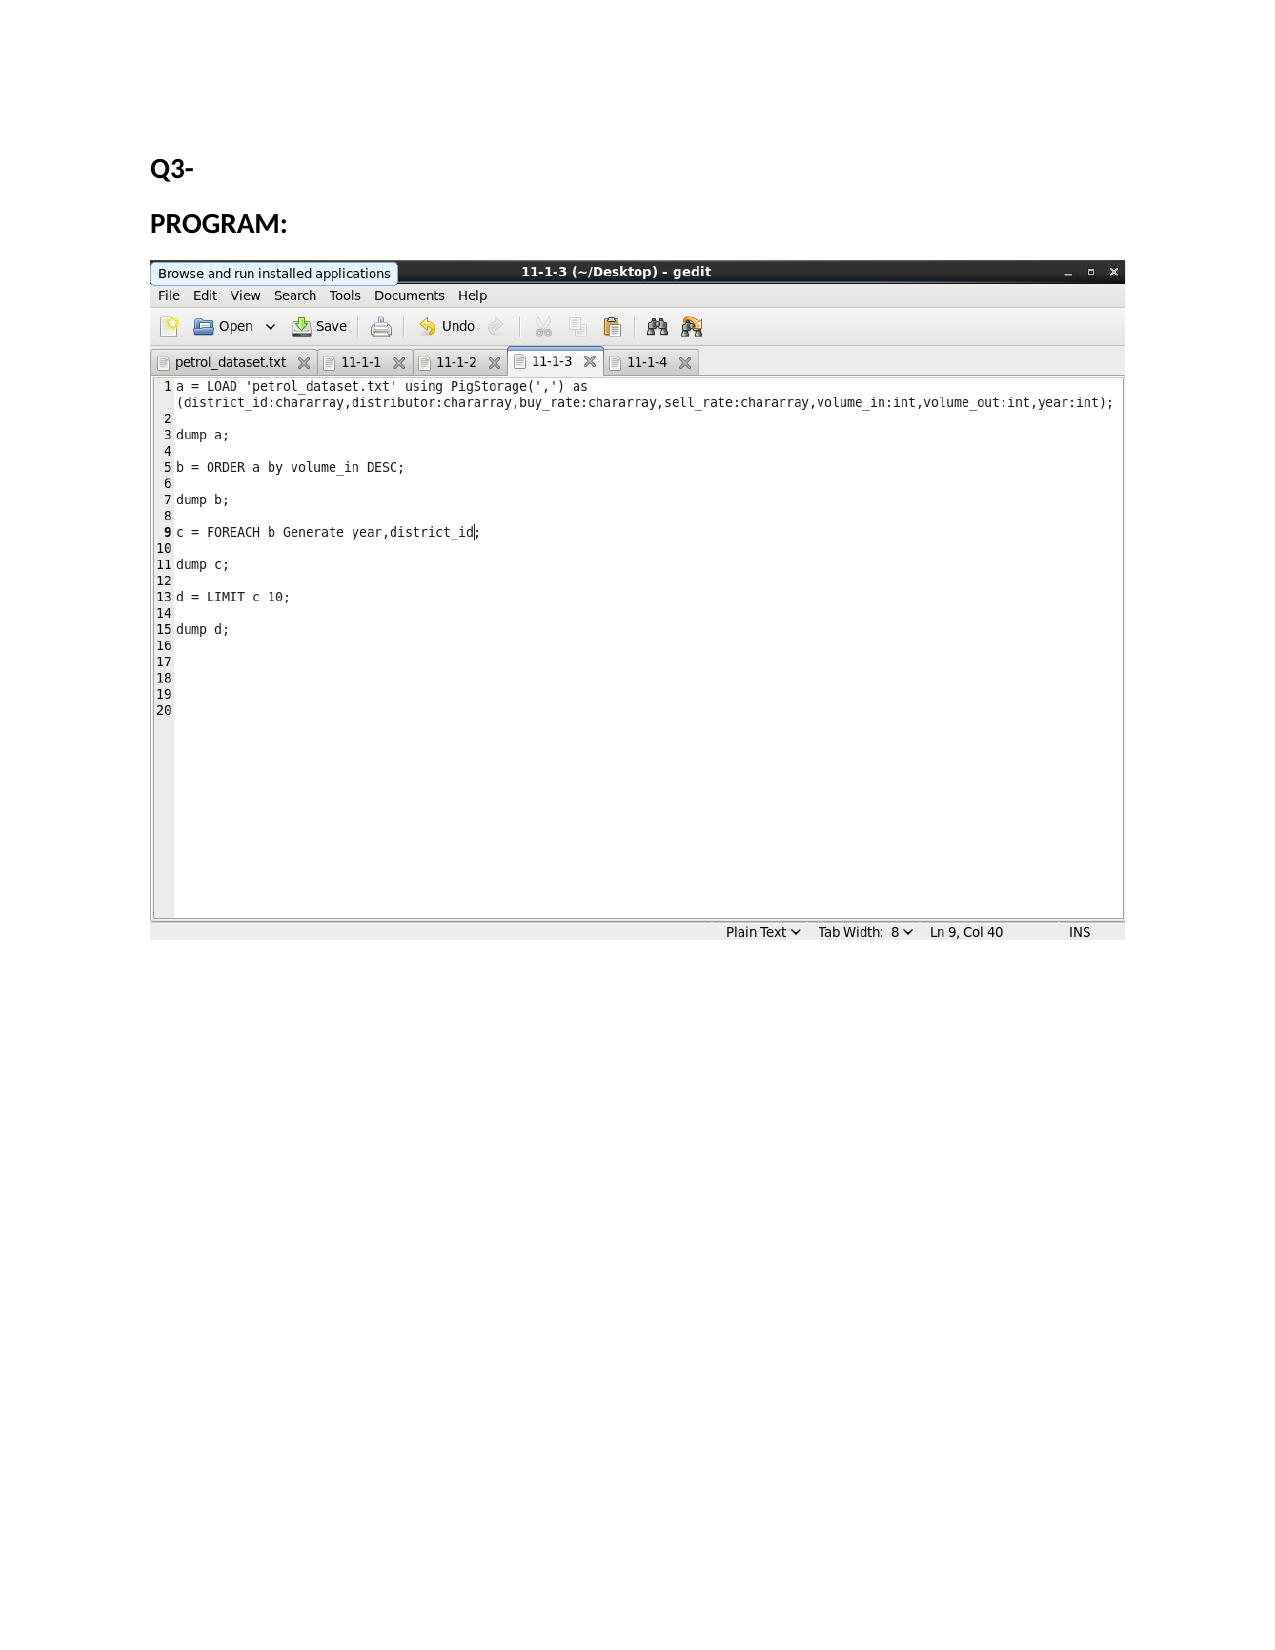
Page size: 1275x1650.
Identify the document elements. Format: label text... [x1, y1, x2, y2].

text Q3- [150, 150, 1125, 186]
text PROGRAM: [150, 205, 1125, 241]
picture [150, 260, 1125, 940]
